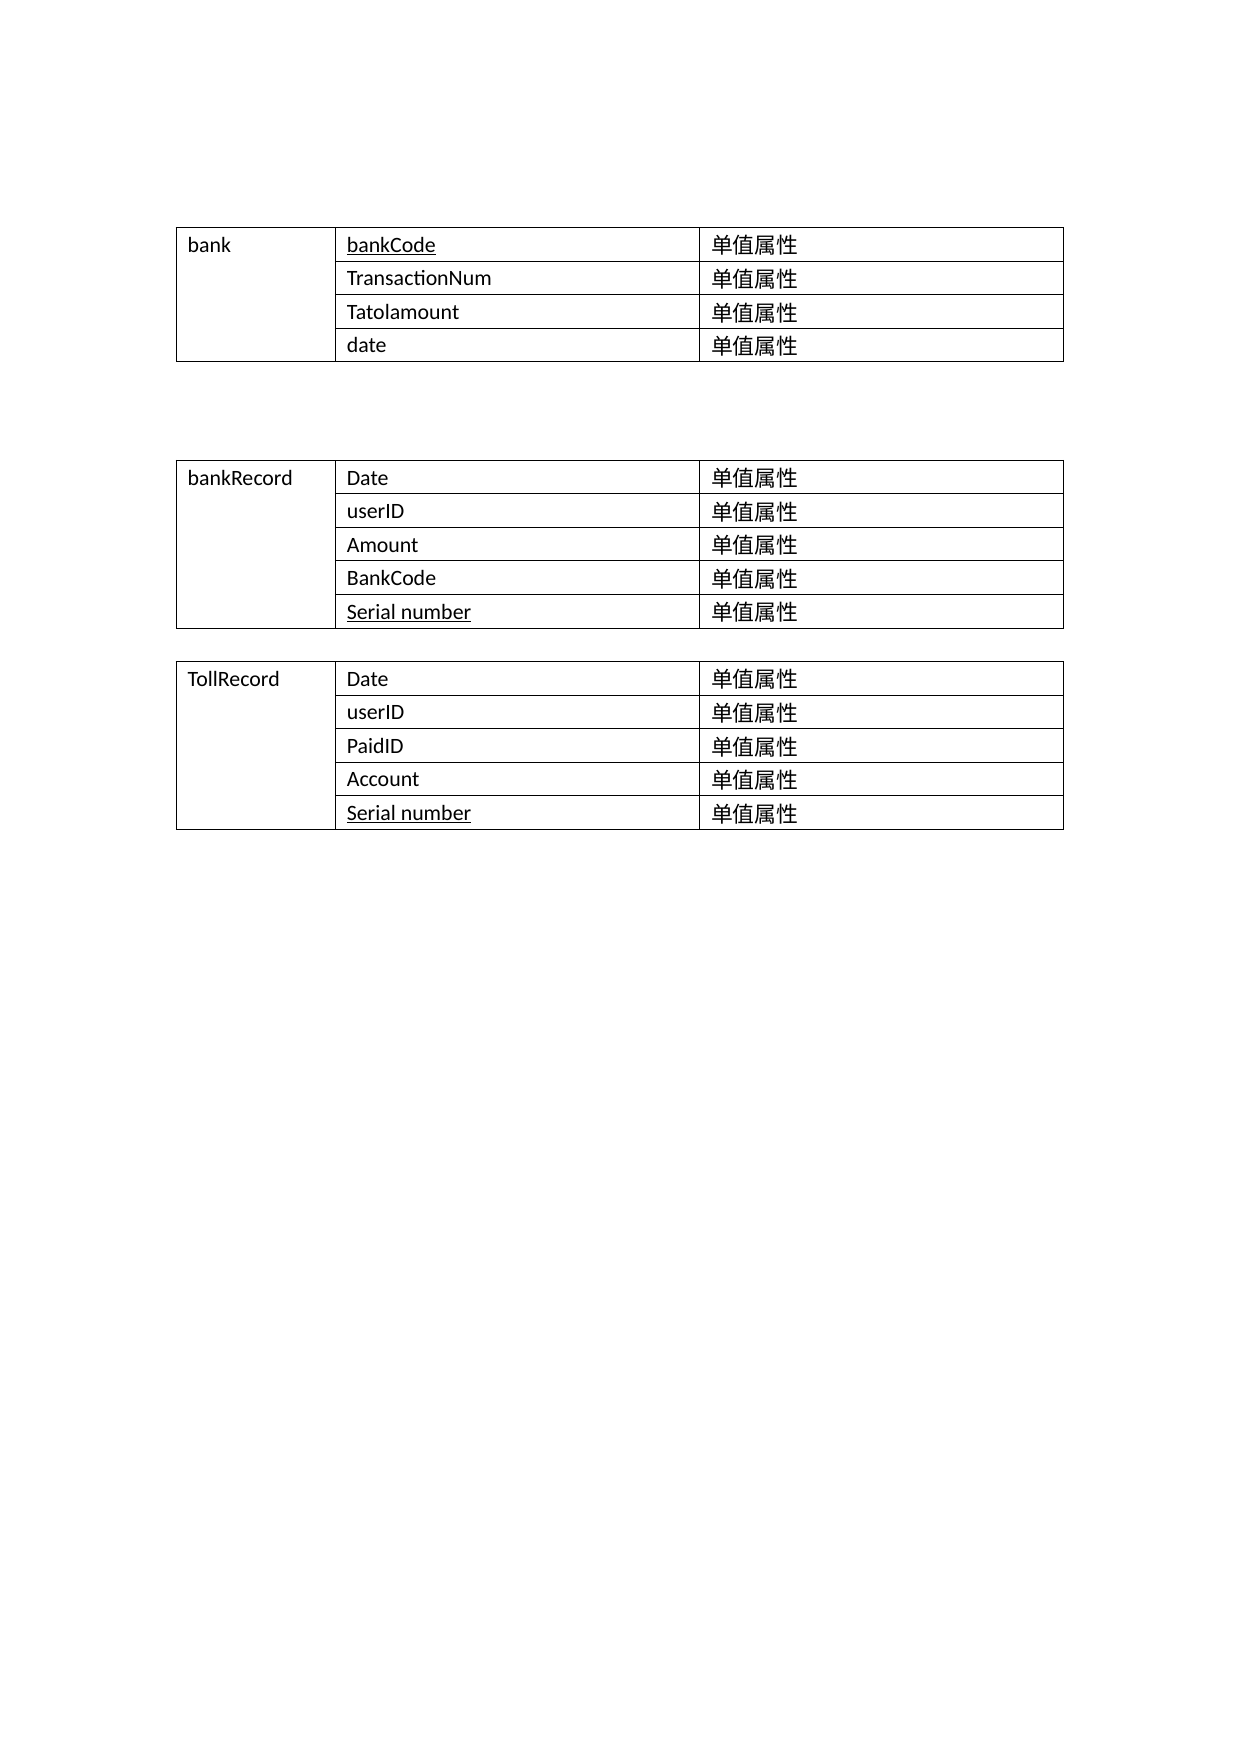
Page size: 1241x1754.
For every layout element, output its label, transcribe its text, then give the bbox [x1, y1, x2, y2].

table_cell Account [336, 763, 699, 795]
table_cell 单值属性 [700, 494, 1063, 527]
table_cell userID [336, 494, 699, 527]
table_cell Amount [336, 528, 699, 560]
table_header bank [177, 228, 335, 361]
table_cell Serial number [336, 595, 699, 627]
table_cell BankCode [336, 561, 699, 594]
table_cell 单值属性 [700, 262, 1063, 294]
table_cell date [336, 329, 699, 361]
table_header TollRecord [177, 662, 335, 829]
table_cell Tatolamount [336, 295, 699, 328]
table_header Date [336, 662, 699, 694]
table_header bankRecord [177, 461, 335, 627]
table_header 单值属性 [700, 461, 1063, 493]
table_cell userID [336, 696, 699, 728]
table_cell 单值属性 [700, 729, 1063, 762]
table_cell 单值属性 [700, 796, 1063, 829]
table_cell 单值属性 [700, 763, 1063, 795]
table_cell 单值属性 [700, 595, 1063, 627]
table_header 单值属性 [700, 228, 1063, 261]
table_cell 单值属性 [700, 329, 1063, 361]
table_cell TransactionNum [336, 262, 699, 294]
table_cell 单值属性 [700, 696, 1063, 728]
table_header 单值属性 [700, 662, 1063, 694]
table_cell 单值属性 [700, 528, 1063, 560]
table_cell 单值属性 [700, 295, 1063, 328]
table_cell PaidID [336, 729, 699, 762]
table_cell Serial number [336, 796, 699, 829]
table_header bankCode [336, 228, 699, 261]
table_cell 单值属性 [700, 561, 1063, 594]
table_header Date [336, 461, 699, 493]
